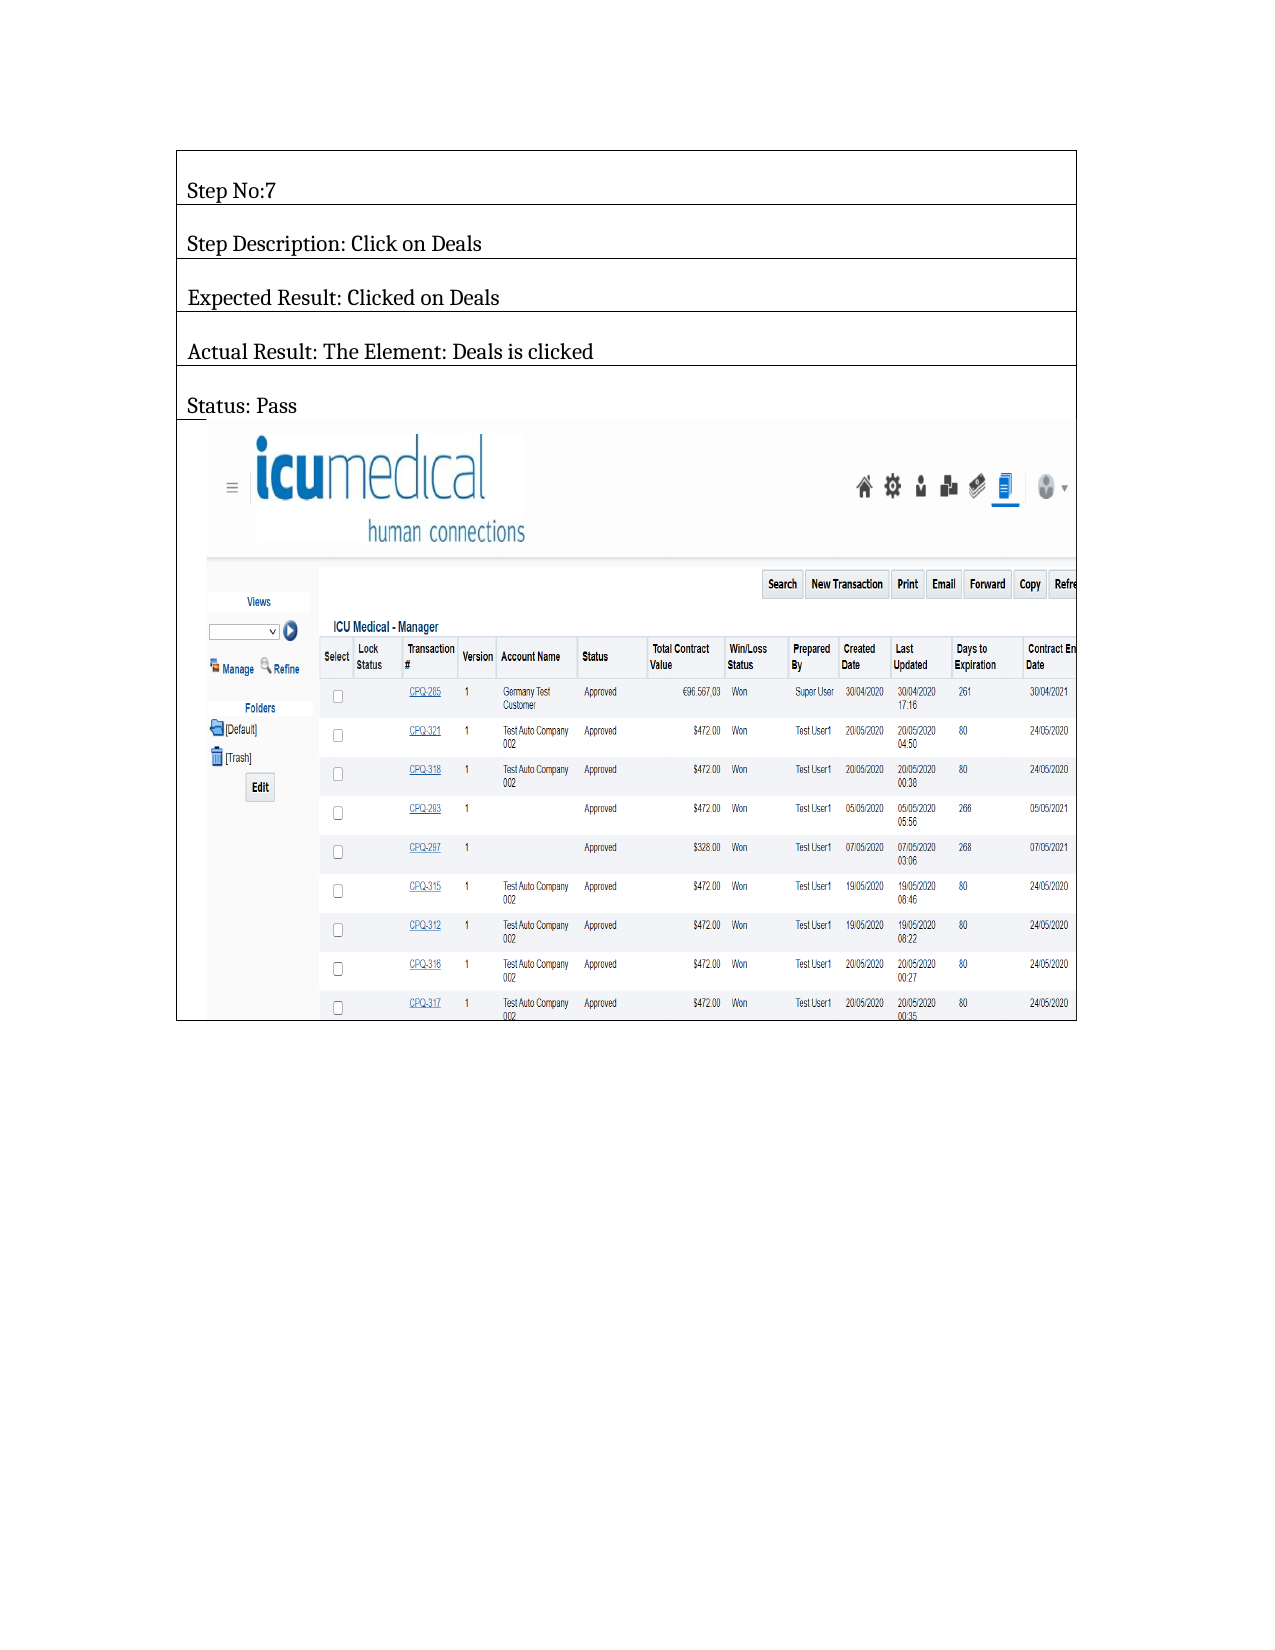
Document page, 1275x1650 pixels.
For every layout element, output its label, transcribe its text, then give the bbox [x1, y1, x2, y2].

table_cell Step Description: Click on Deals [177, 205, 1076, 257]
table_cell Expected Result: Clicked on Deals [177, 259, 1076, 311]
table_cell [177, 420, 206, 1020]
table_cell Actual Result: The Element: Deals is clicked [177, 312, 1076, 365]
table_header Step No:7 [177, 151, 1076, 204]
table_cell Status: Pass [177, 366, 1076, 419]
picture [206, 419, 1077, 1020]
